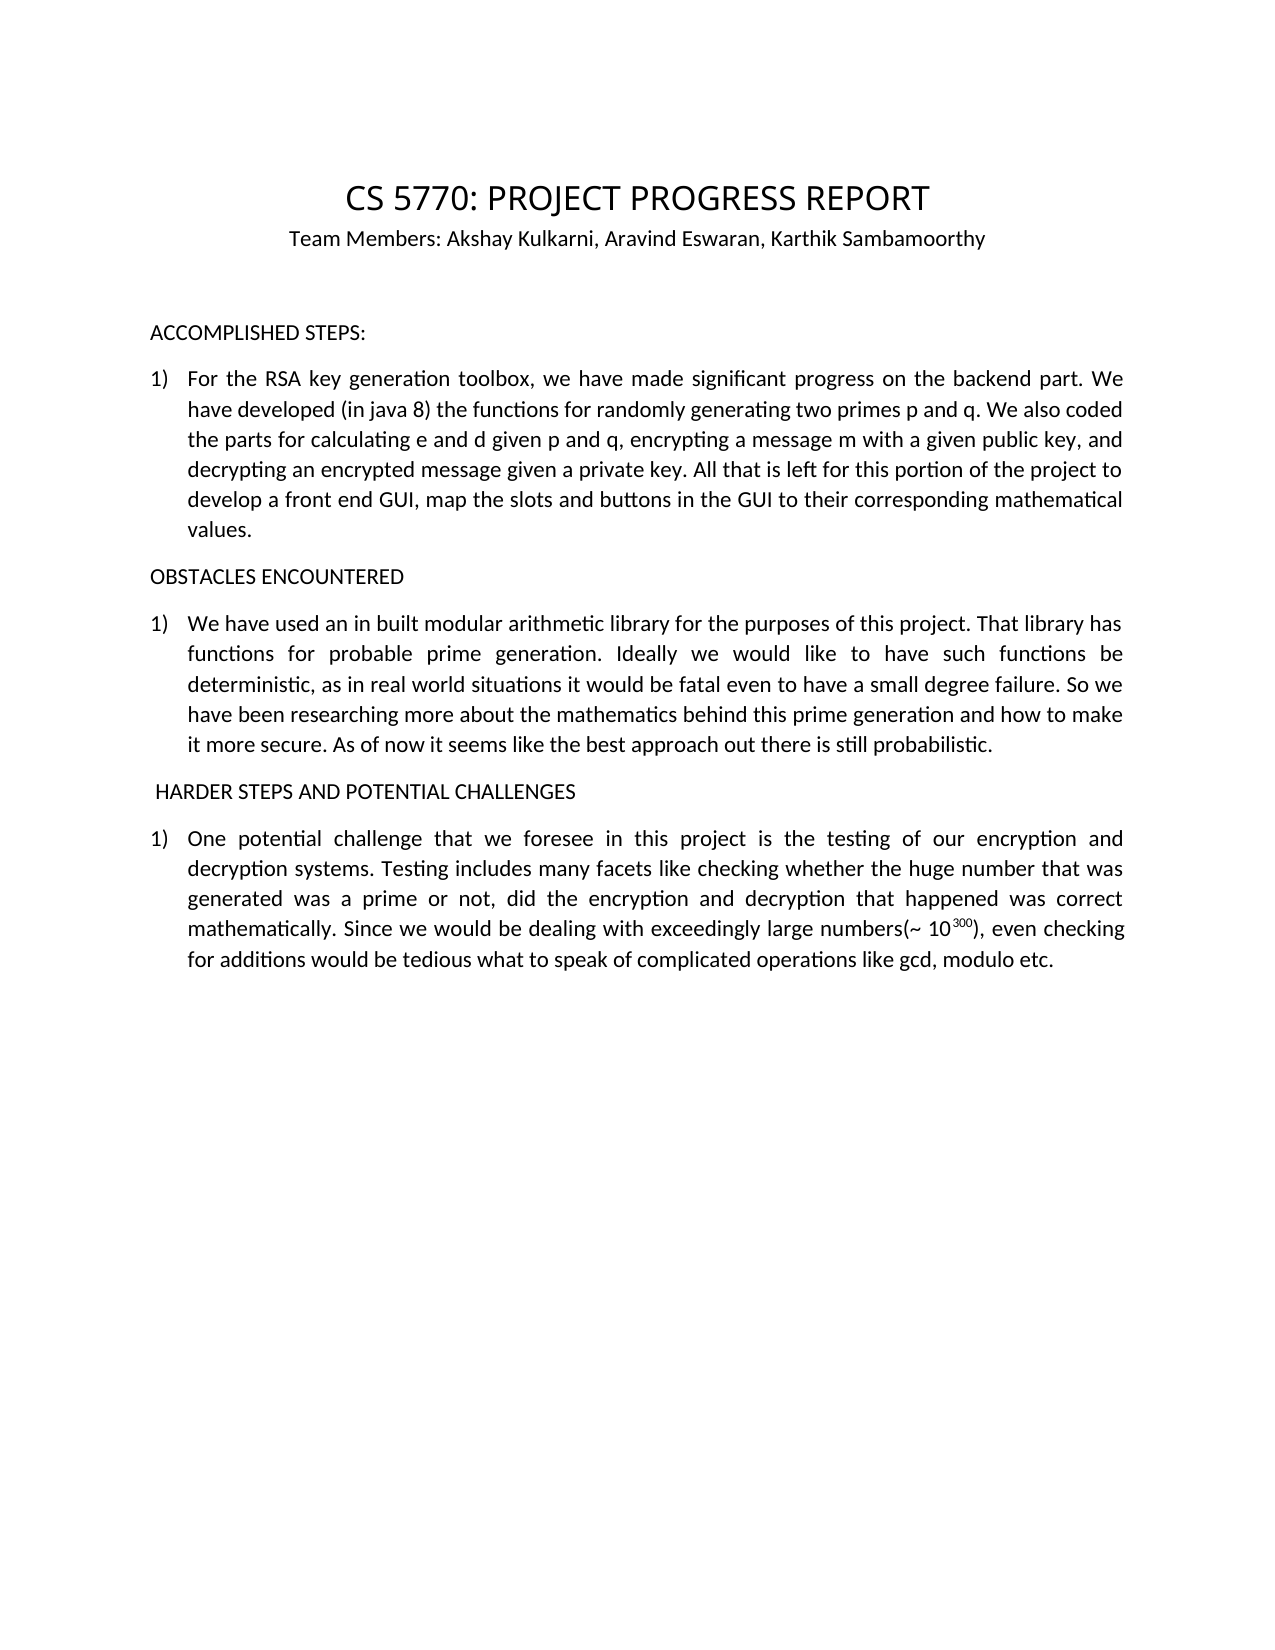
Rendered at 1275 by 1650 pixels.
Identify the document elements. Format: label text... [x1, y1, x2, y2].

list One potential challenge that we foresee in this project is the testing of our encryption and decryption systems. Testing includes many facets like checking whether the huge number that was generated was a prime or not, did the encryption and decryption that happened was correct mathematically. Since we would be dealing with exceedingly large numbers(~ 10300), even checking for additions would be tedious what to speak of complicated operations like gcd, modulo etc. [150, 824, 1125, 973]
text OBSTACLES ENCOUNTERED [150, 562, 1125, 591]
list We have used an in built modular arithmetic library for the purposes of this project. That library has functions for probable prime generation. Ideally we would like to have such functions be deterministic, as in real world situations it would be fatal even to have a small degree failure. So we have been researching more about the mathematics behind this prime generation and how to make it more secure. As of now it seems like the best approach out there is still probabilistic. [150, 609, 1125, 758]
subtitle CS 5770: PROJECT PROGRESS REPORT [150, 175, 1125, 220]
text Team Members: Akshay Kulkarni, Aravind Eswaran, Karthik Sambamoorthy [150, 224, 1125, 252]
text ACCOMPLISHED STEPS: [150, 318, 1125, 346]
list For the RSA key generation toolbox, we have made significant progress on the backend part. We have developed (in java 8) the functions for randomly generating two primes p and q. We also coded the parts for calculating e and d given p and q, encrypting a message m with a given public key, and decrypting an encrypted message given a private key. All that is left for this portion of the project to develop a front end GUI, map the slots and buttons in the GUI to their corresponding mathematical values. [150, 364, 1125, 544]
text HARDER STEPS AND POTENTIAL CHALLENGES [150, 777, 1125, 805]
